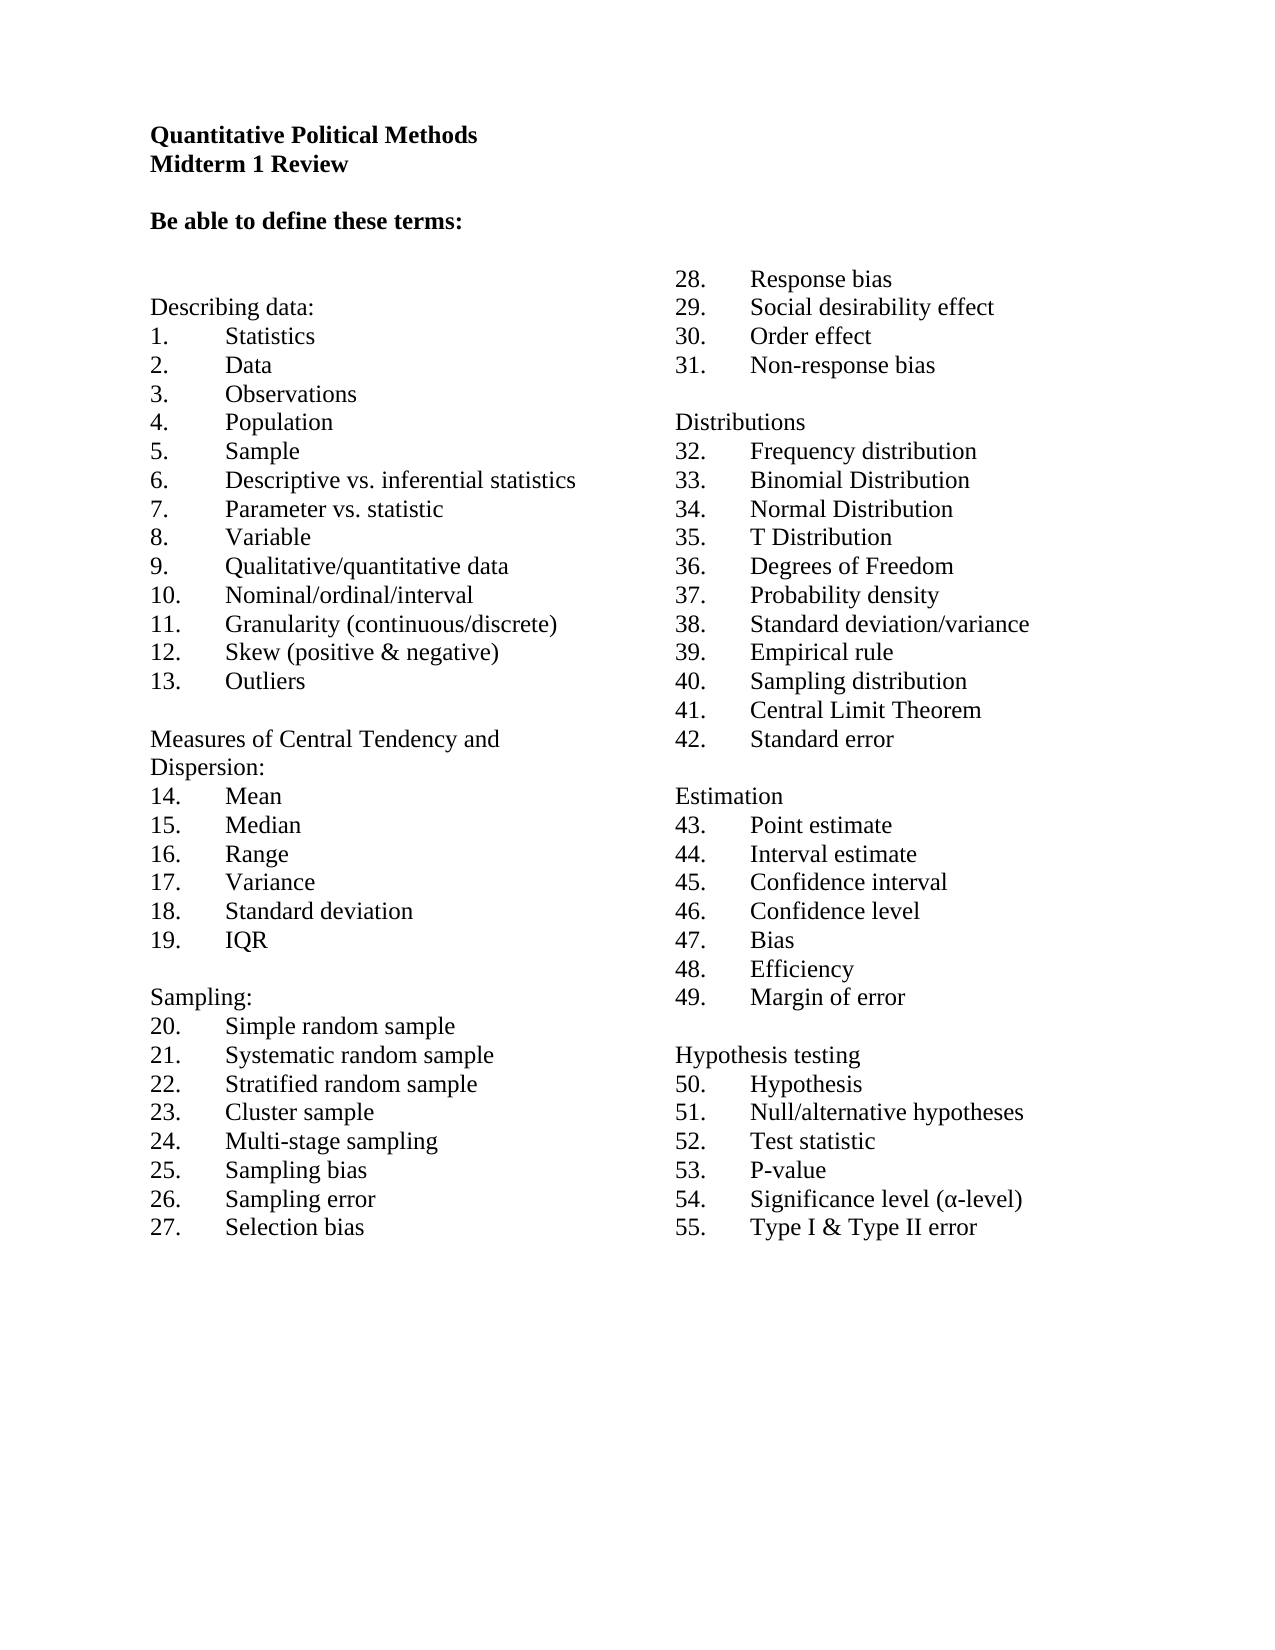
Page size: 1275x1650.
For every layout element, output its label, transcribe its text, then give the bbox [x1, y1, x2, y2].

list Outliers [150, 666, 600, 695]
list Stratified random sample [150, 1069, 600, 1097]
list Sampling distribution [675, 666, 1125, 695]
list Degrees of Freedom [675, 551, 1125, 580]
list Systematic random sample [150, 1040, 600, 1069]
list Interval estimate [675, 839, 1125, 867]
list Response bias [675, 264, 1125, 292]
list Confidence interval [675, 867, 1125, 896]
list Confidence level [675, 896, 1125, 925]
list Skew (positive & negative) [150, 637, 600, 666]
list Social desirability effect [675, 292, 1125, 321]
list Descriptive vs. inferential statistics [150, 465, 600, 494]
list Standard deviation [150, 896, 600, 925]
list Observations [150, 379, 600, 407]
list Granularity (continuous/discrete) [150, 609, 600, 637]
list Bias [675, 925, 1125, 954]
list Point estimate [675, 810, 1125, 839]
text Describing data: [150, 292, 600, 321]
list IQR [150, 925, 600, 954]
list Standard error [675, 724, 1125, 752]
list Data [150, 350, 600, 379]
list Margin of error [675, 982, 1125, 1011]
list Binomial Distribution [675, 465, 1125, 494]
list Median [150, 810, 600, 839]
list Sampling error [150, 1184, 600, 1212]
list Sample [150, 436, 600, 465]
list Standard deviation/variance [675, 609, 1125, 637]
list Central Limit Theorem [675, 695, 1125, 724]
text Quantitative Political Methods [150, 120, 1125, 149]
list Selection bias [150, 1212, 600, 1241]
text Distributions [675, 407, 1125, 436]
list Test statistic [675, 1126, 1125, 1155]
list Multi-stage sampling [150, 1126, 600, 1155]
list Statistics [150, 321, 600, 350]
list Efficiency [675, 954, 1125, 982]
list Cluster sample [150, 1097, 600, 1126]
text Measures of Central Tendency and Dispersion: [150, 724, 600, 781]
text Estimation [675, 781, 1125, 810]
list Order effect [675, 321, 1125, 350]
list Significance level (α-level) [675, 1184, 1125, 1212]
list Empirical rule [675, 637, 1125, 666]
list Population [150, 407, 600, 436]
list Range [150, 839, 600, 867]
list Variable [150, 522, 600, 551]
list T Distribution [675, 522, 1125, 551]
list Mean [150, 781, 600, 810]
list Type I & Type II error [675, 1212, 1125, 1241]
list Nominal/ordinal/interval [150, 580, 600, 609]
text Be able to define these terms: [150, 206, 1125, 235]
list Probability density [675, 580, 1125, 609]
list Frequency distribution [675, 436, 1125, 465]
list Qualitative/quantitative data [150, 551, 600, 580]
list Null/alternative hypotheses [675, 1097, 1125, 1126]
list Non-response bias [675, 350, 1125, 379]
list Variance [150, 867, 600, 896]
list Simple random sample [150, 1011, 600, 1040]
text Midterm 1 Review [150, 149, 1125, 177]
text Sampling: [150, 982, 600, 1011]
list Hypothesis [675, 1069, 1125, 1097]
list Parameter vs. statistic [150, 494, 600, 522]
list P-value [675, 1155, 1125, 1184]
list Sampling bias [150, 1155, 600, 1184]
text Hypothesis testing [675, 1040, 1125, 1069]
list Normal Distribution [675, 494, 1125, 522]
